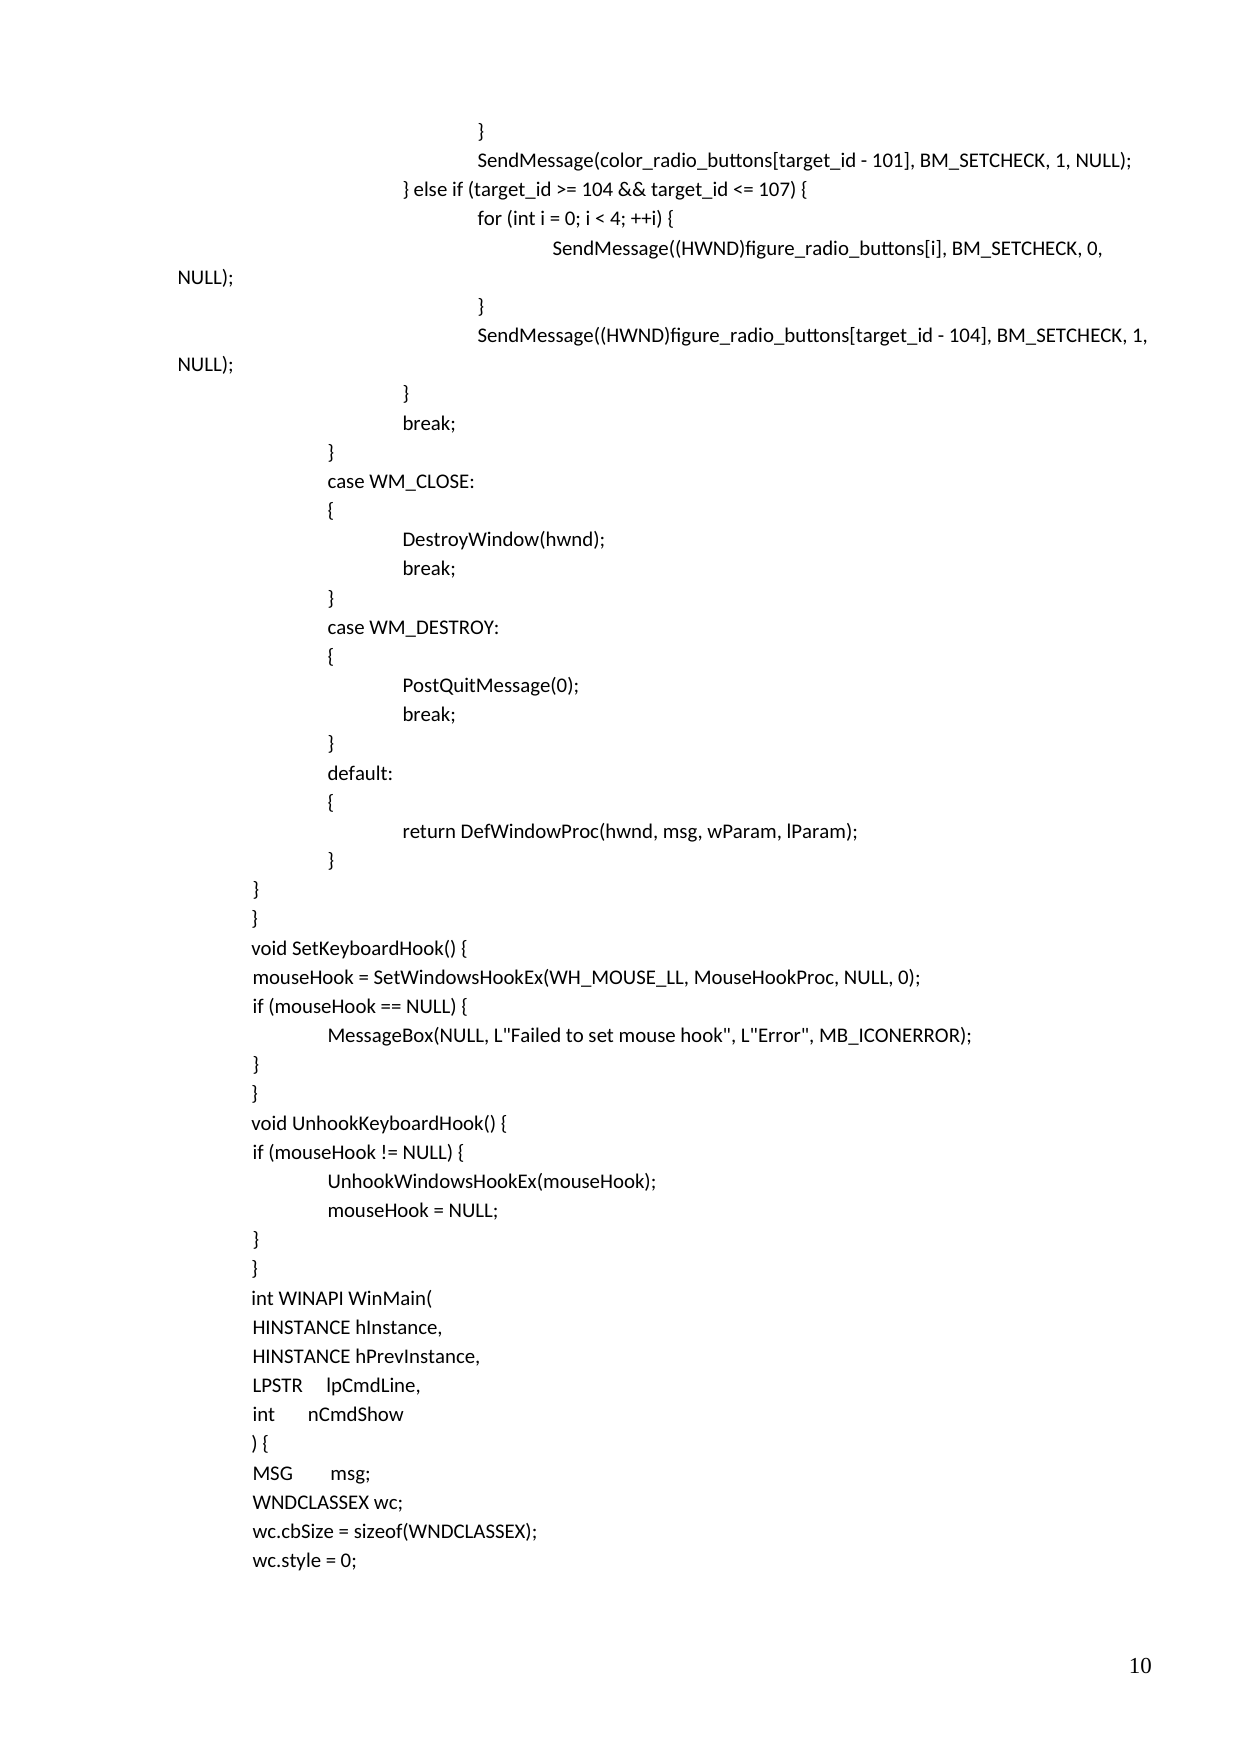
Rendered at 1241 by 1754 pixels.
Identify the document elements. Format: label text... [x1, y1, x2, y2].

text wc.style = 0; [177, 1547, 1152, 1573]
text SendMessage(color_radio_buttons[target_id - 101], BM_SETCHECK, 1, NULL); [177, 147, 1152, 173]
text UnhookWindowsHookEx(mouseHook); [177, 1168, 1152, 1193]
text void UnhookKeyboardHook() { [177, 1110, 1152, 1135]
text if (mouseHook == NULL) { [177, 993, 1152, 1018]
text int WINAPI WinMain( [177, 1285, 1152, 1310]
text } [177, 381, 1152, 406]
text } [177, 585, 1152, 610]
text break; [177, 701, 1152, 727]
text if (mouseHook != NULL) { [177, 1139, 1152, 1164]
text } [177, 1081, 1152, 1106]
text mouseHook = NULL; [177, 1197, 1152, 1223]
text } [177, 847, 1152, 873]
text SendMessage((HWND)figure_radio_buttons[i], BM_SETCHECK, 0, NULL); [177, 235, 1152, 289]
text WNDCLASSEX wc; [177, 1489, 1152, 1514]
text case WM_DESTROY: [177, 614, 1152, 639]
text void SetKeyboardHook() { [177, 935, 1152, 960]
text ) { [177, 1431, 1152, 1456]
text } [177, 876, 1152, 902]
text for (int i = 0; i < 4; ++i) { [177, 206, 1152, 231]
text } [177, 439, 1152, 464]
text { [177, 497, 1152, 523]
text mouseHook = SetWindowsHookEx(WH_MOUSE_LL, MouseHookProc, NULL, 0); [177, 964, 1152, 989]
text case WM_CLOSE: [177, 468, 1152, 493]
text } [177, 293, 1152, 318]
text LPSTR lpCmdLine, [177, 1372, 1152, 1398]
text } [177, 731, 1152, 756]
text default: [177, 760, 1152, 785]
text wc.cbSize = sizeof(WNDCLASSEX); [177, 1518, 1152, 1543]
text MSG msg; [177, 1460, 1152, 1485]
text MessageBox(NULL, L"Failed to set mouse hook", L"Error", MB_ICONERROR); [177, 1022, 1152, 1048]
text } [177, 1256, 1152, 1281]
text DestroyWindow(hwnd); [177, 526, 1152, 552]
text } else if (target_id >= 104 && target_id <= 107) { [177, 176, 1152, 202]
text } [177, 906, 1152, 931]
text int nCmdShow [177, 1401, 1152, 1427]
text SendMessage((HWND)figure_radio_buttons[target_id - 104], BM_SETCHECK, 1, NULL); [177, 322, 1152, 377]
text break; [177, 410, 1152, 435]
text HINSTANCE hPrevInstance, [177, 1343, 1152, 1368]
text } [177, 1051, 1152, 1077]
text } [177, 118, 1152, 143]
text { [177, 643, 1152, 668]
text } [177, 1226, 1152, 1252]
text HINSTANCE hInstance, [177, 1314, 1152, 1339]
text return DefWindowProc(hwnd, msg, wParam, lParam); [177, 818, 1152, 843]
text { [177, 789, 1152, 814]
text break; [177, 556, 1152, 581]
text PostQuitMessage(0); [177, 672, 1152, 698]
